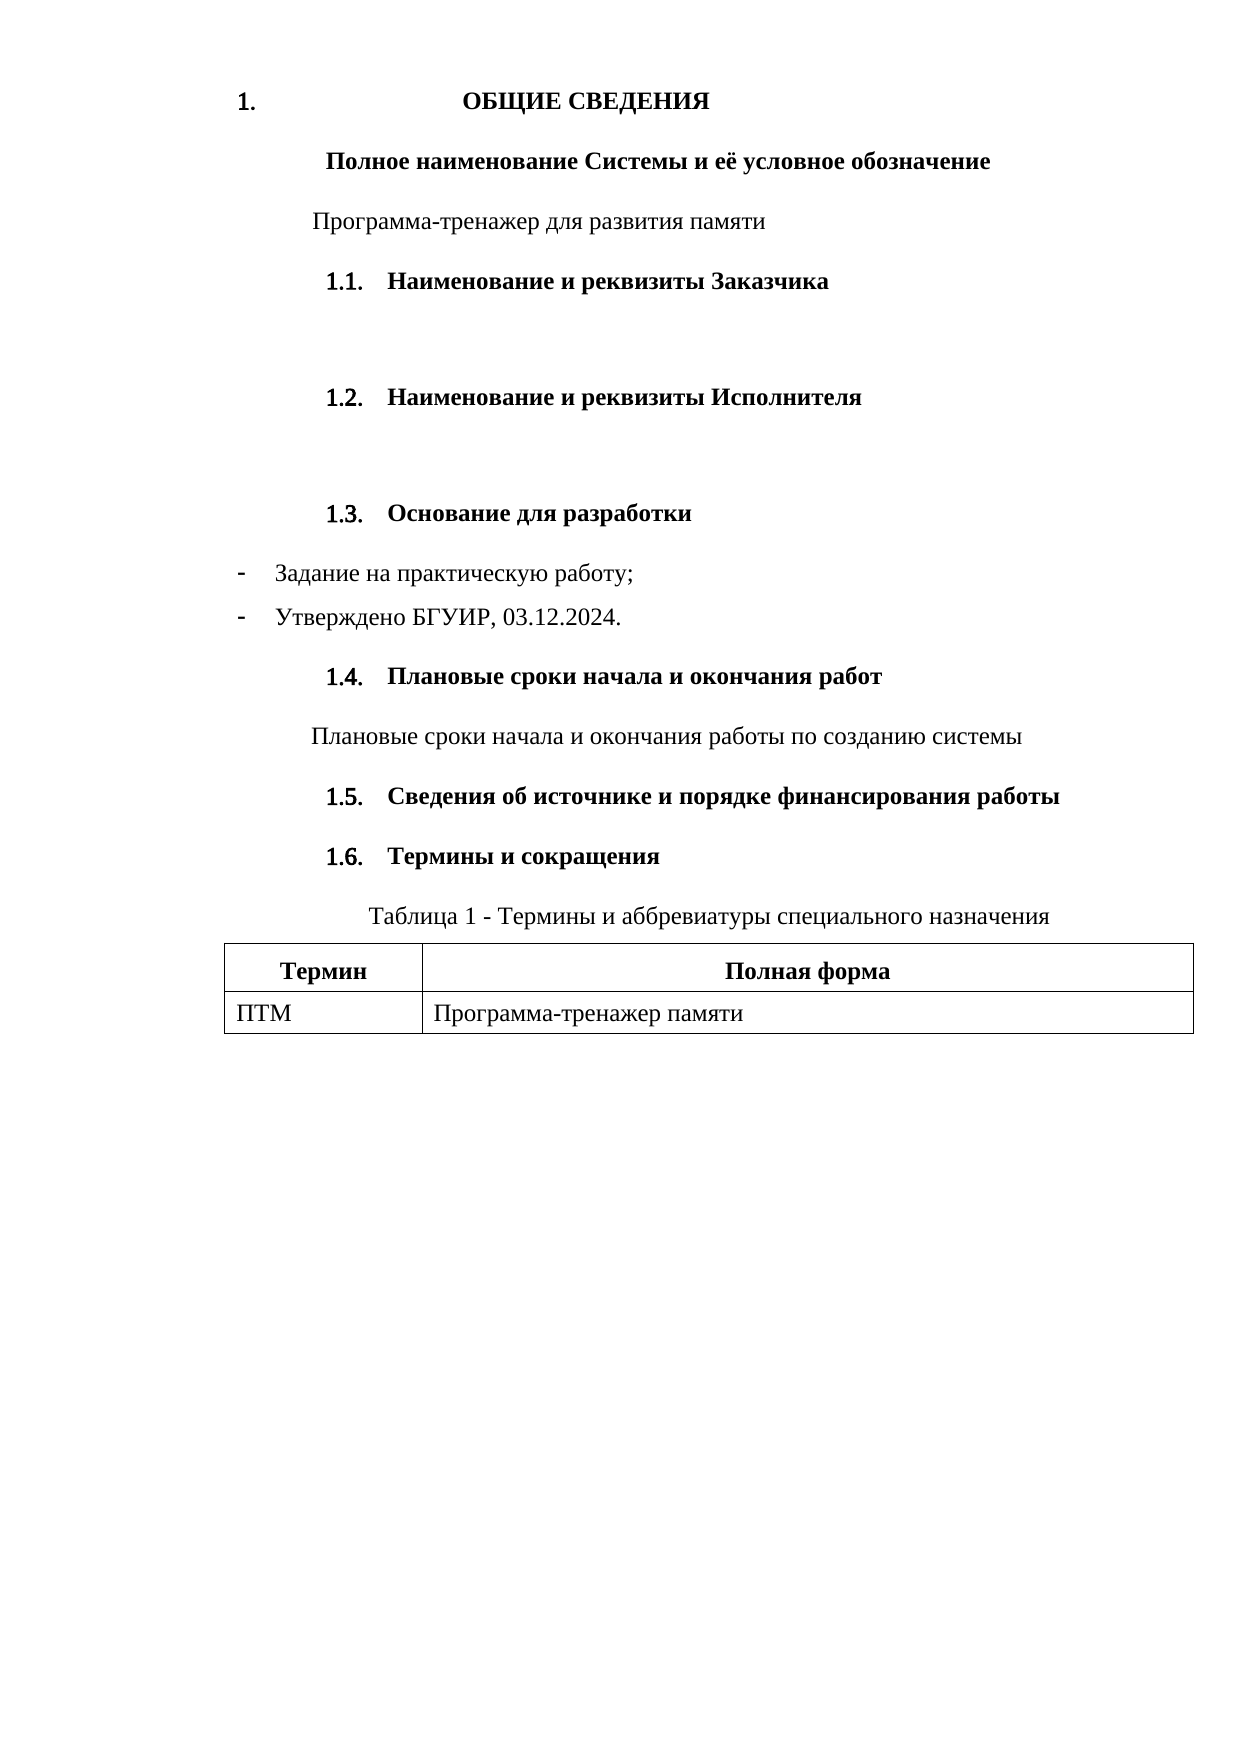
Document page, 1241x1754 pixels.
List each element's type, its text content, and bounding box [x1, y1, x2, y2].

table_header Термин [225, 944, 422, 991]
subtitle Плановые сроки начала и окончания работ [326, 661, 1181, 690]
list Задание на практическую работу; [237, 558, 1181, 587]
subtitle Наименование и реквизиты Заказчика [326, 266, 1181, 294]
text Программа-тренажер для развития памяти [237, 206, 1181, 235]
subtitle ОБЩИЕ СВЕДЕНИЯ [237, 86, 1181, 115]
table_header Полная форма [423, 944, 1193, 991]
table_cell Программа-тренажер памяти [423, 992, 1193, 1033]
list Утверждено БГУИР, 03.12.2024. [237, 602, 1181, 630]
subtitle Основание для разработки [326, 498, 1181, 527]
subtitle Наименование и реквизиты Исполнителя [326, 382, 1181, 411]
subtitle Сведения об источнике и порядке финансирования работы [326, 781, 1181, 810]
subtitle Полное наименование Системы и её условное обозначение [326, 146, 1181, 175]
subtitle Термины и сокращения [326, 841, 1181, 870]
table_cell ПТМ [225, 992, 422, 1033]
text Плановые сроки начала и окончания работы по созданию системы [237, 721, 1181, 750]
